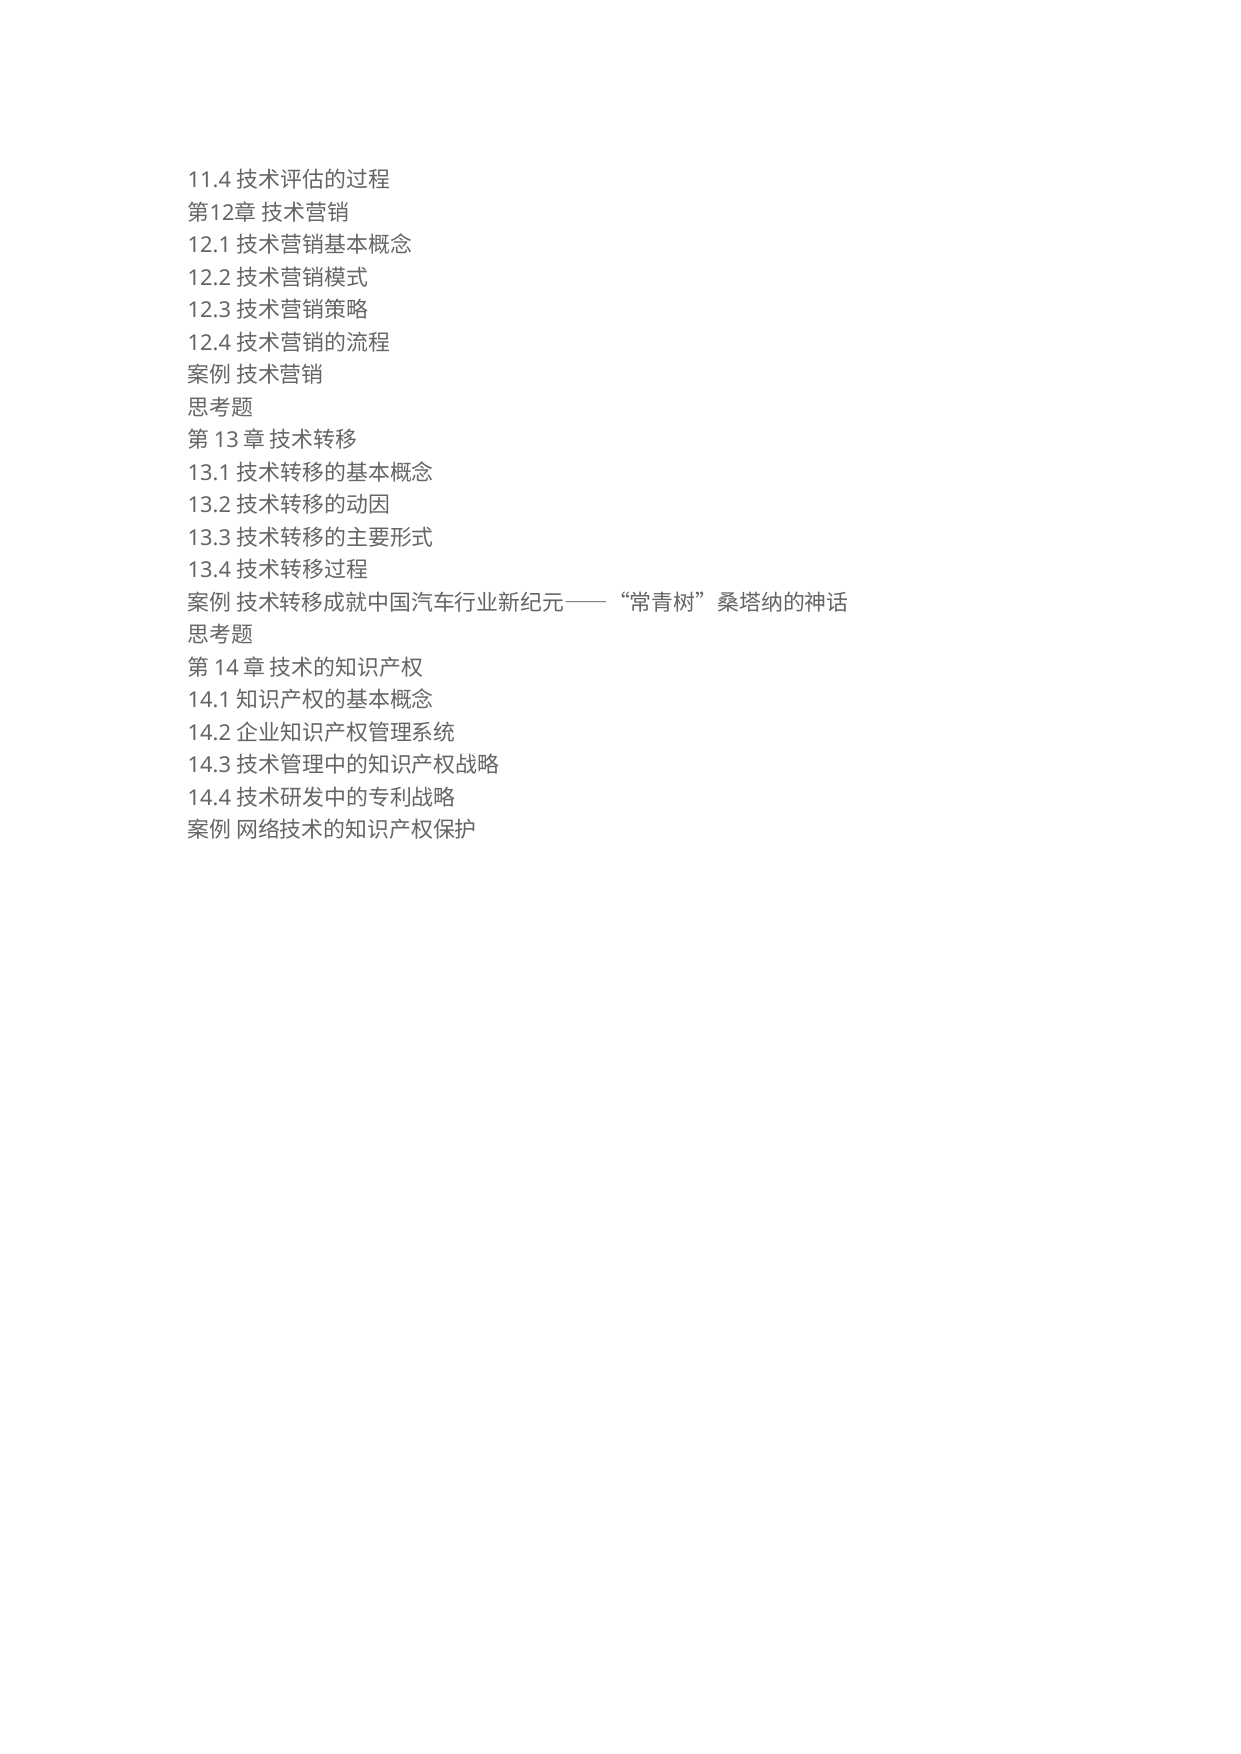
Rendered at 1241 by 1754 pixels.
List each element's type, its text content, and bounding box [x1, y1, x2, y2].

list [187, 162, 1053, 227]
list 技术营销 12.1 技术营销基本概念 12.2 技术营销模式 12.3 技术营销策略 12.4 技术营销的流程 案例 技术营销 思考题 第13章 技术转移 13.1 技术转移的基本概念 13.2 技术转移的动因 13.3 技术转移的主要形式 13.4 技术转移过程 案例 技术转移成就中国汽车行业新纪元——“常青树”桑塔纳的神话 思考题 第14章 技术的知识产权 14.1 知识产权的基本概念 14.2 企业知识产权管理系统 14.3 技术管理中的知识产权战略 14.4 技术研发中的专利战略 案例 网络技术的知识产权保护 [187, 227, 1053, 877]
